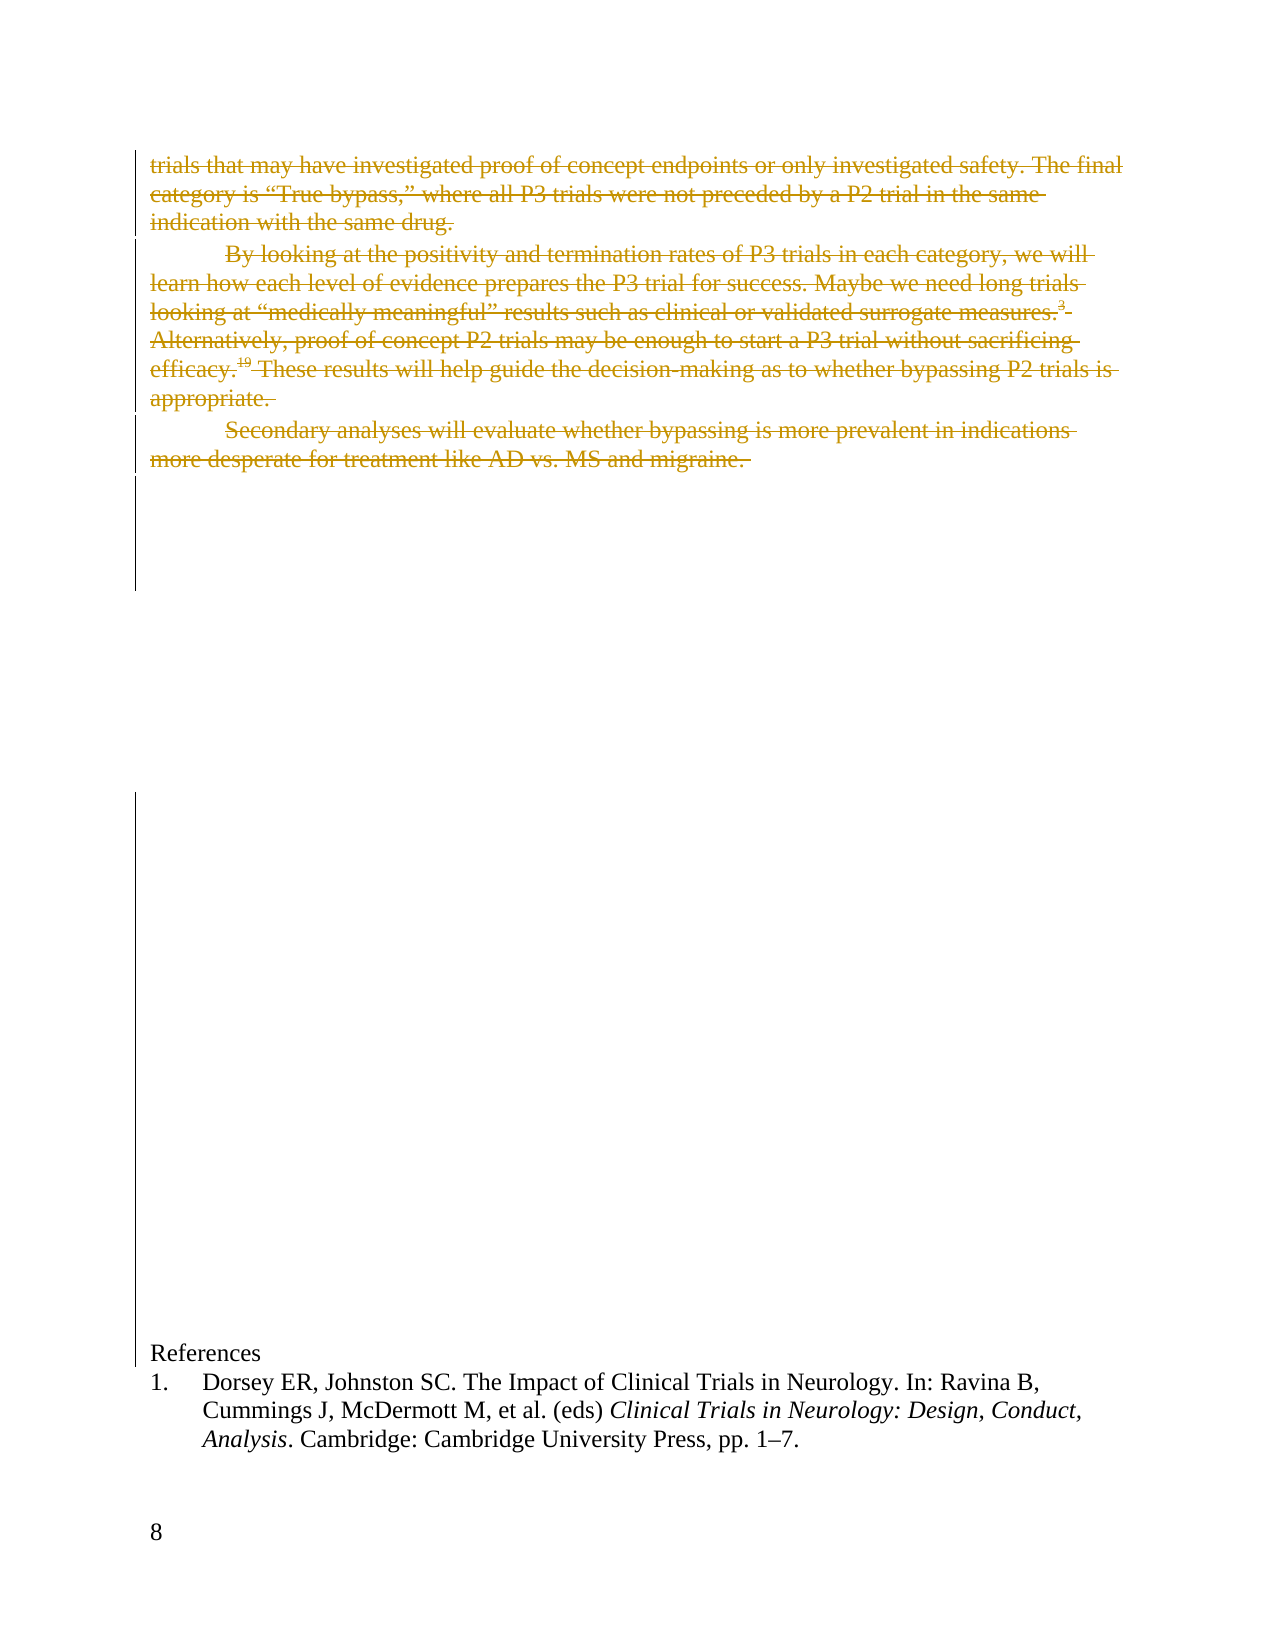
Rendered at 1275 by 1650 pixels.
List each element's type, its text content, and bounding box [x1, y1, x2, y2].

text References [150, 1338, 1125, 1367]
text 1. Dorsey ER, Johnston SC. The Impact of Clinical Trials in Neurology. In: Ravina B, Cummings J, McDermott M, et al. (eds) Clinical Trials in Neurology: Design, Conduct, Analysis. Cambridge: Cambridge University Press, pp. 1–7. [150, 1367, 1125, 1453]
